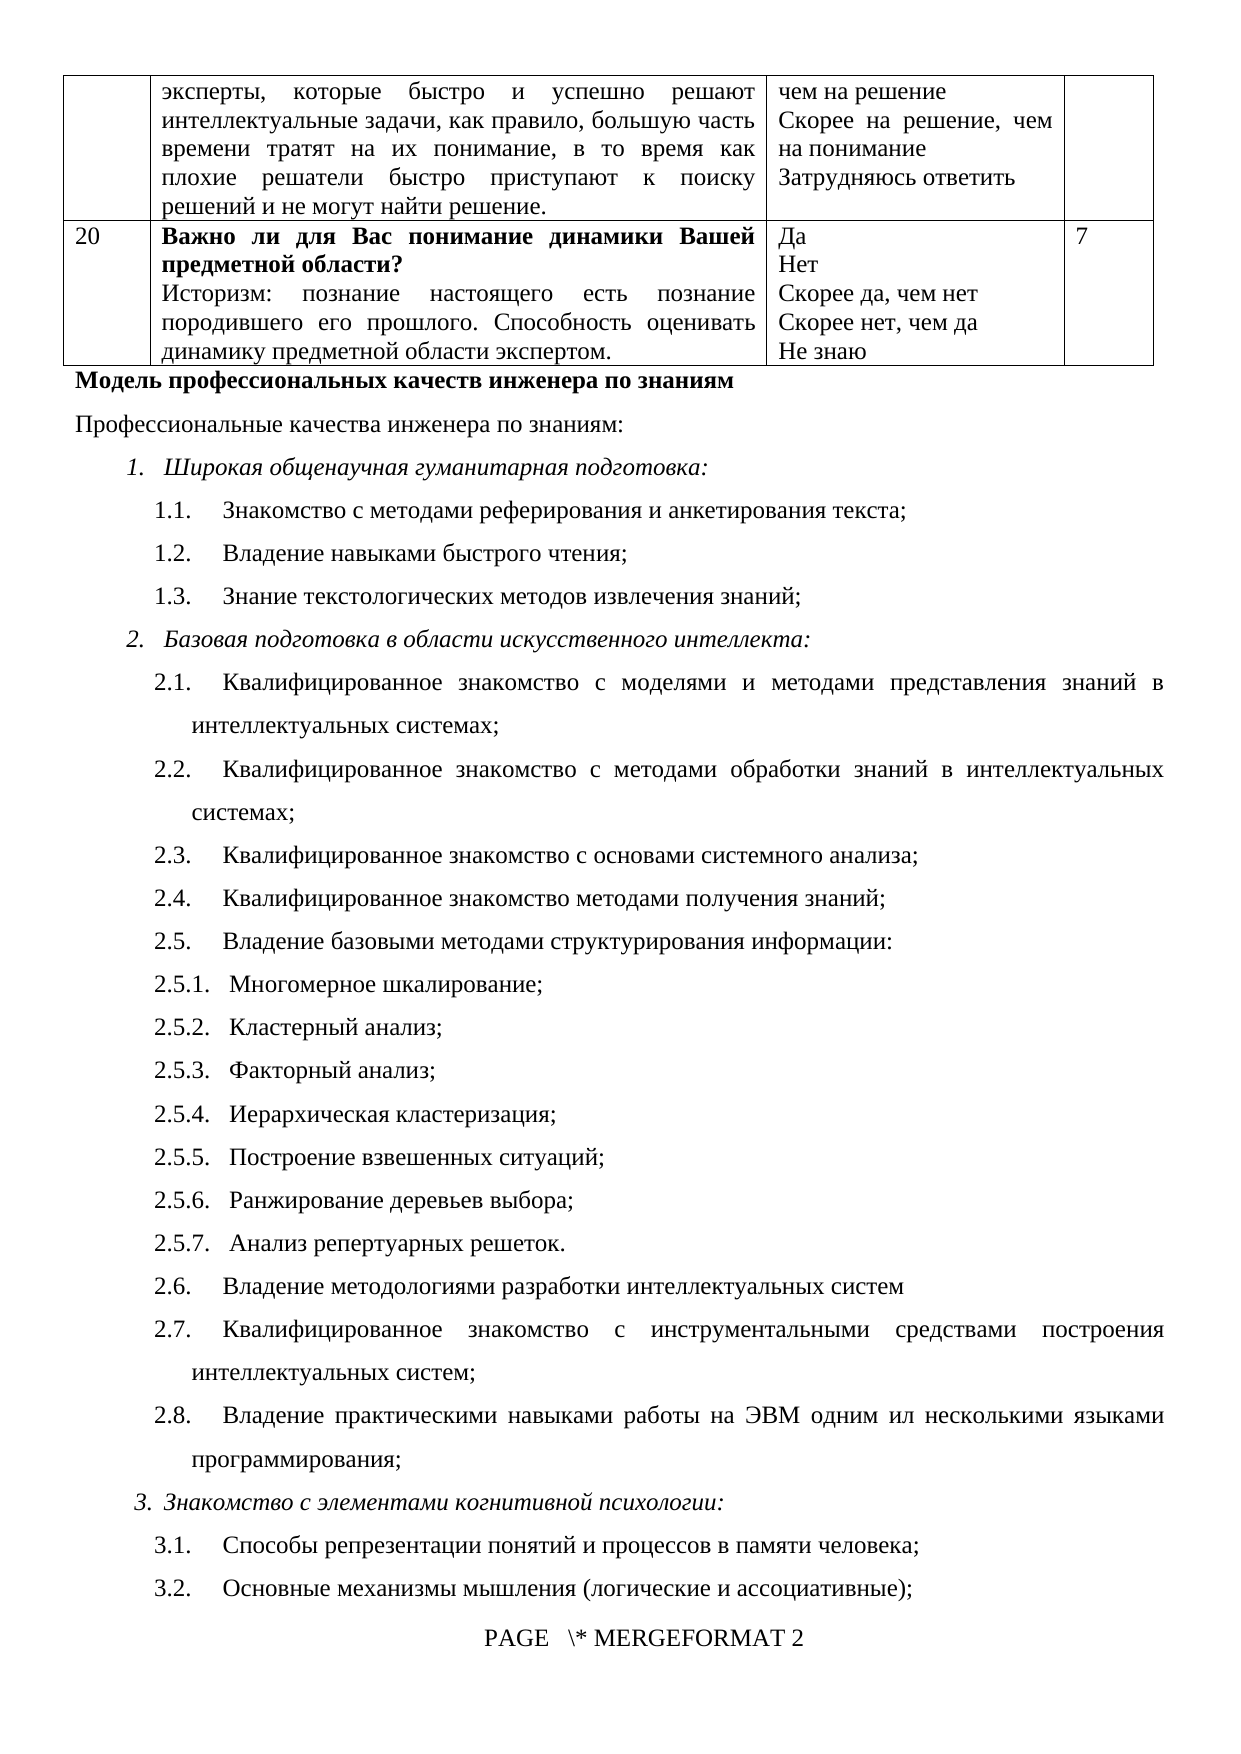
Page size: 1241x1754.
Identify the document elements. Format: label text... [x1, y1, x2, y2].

table_cell 19 [64, 76, 150, 220]
list Анализ репертуарных решеток. [154, 1228, 1165, 1257]
list Знакомство с элементами когнитивной психологии: [134, 1487, 1165, 1516]
table_cell Да Нет Скорее да, чем нет Скорее нет, чем да Не знаю [767, 221, 1064, 364]
list Владение базовыми методами структурирования информации: [154, 926, 1165, 955]
text Модель профессиональных качеств инженера по знаниям [75, 366, 1165, 394]
table_cell 7 [1065, 221, 1153, 364]
list Знакомство с методами реферирования и анкетирования текста; [154, 495, 1165, 524]
list Иерархическая кластеризация; [154, 1099, 1165, 1127]
text Профессиональные качества инженера по знаниям: [75, 409, 1165, 437]
list Владение практическими навыками работы на ЭВМ одним ил несколькими языками программирования; [154, 1401, 1165, 1472]
table_cell 20 [64, 221, 150, 364]
list Владение методологиями разработки интеллектуальных систем [154, 1271, 1165, 1300]
list Построение взвешенных ситуаций; [154, 1142, 1165, 1171]
list Квалифицированное знакомство с методами обработки знаний в интеллектуальных системах; [154, 754, 1165, 826]
list Факторный анализ; [154, 1056, 1165, 1084]
list Ранжирование деревьев выбора; [154, 1185, 1165, 1214]
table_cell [151, 76, 766, 220]
list Квалифицированное знакомство методами получения знаний; [154, 883, 1165, 912]
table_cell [767, 76, 1064, 220]
list Кластерный анализ; [154, 1012, 1165, 1041]
list Способы репрезентации понятий и процессов в памяти человека; [154, 1530, 1165, 1559]
list Базовая подготовка в области искусственного интеллекта: [126, 624, 1165, 653]
list Квалифицированное знакомство с инструментальными средствами построения интеллектуальных систем; [154, 1314, 1165, 1386]
list Квалифицированное знакомство с моделями и методами представления знаний в интеллектуальных системах; [154, 667, 1165, 739]
list Многомерное шкалирование; [154, 969, 1165, 998]
table_cell 9 [1065, 76, 1153, 220]
list Владение навыками быстрого чтения; [154, 538, 1165, 567]
list Широкая общенаучная гуманитарная подготовка: [126, 452, 1165, 481]
list Основные механизмы мышления (логические и ассоциативные); [154, 1573, 1165, 1602]
table_cell Важно ли для Вас понимание динамики Вашей предметной области? Историзм: познание настоящего есть познание породившего его прошлого. Способность оценивать динамику предметной области экспертом. [151, 221, 766, 364]
list Квалифицированное знакомство с основами системного анализа; [154, 840, 1165, 869]
list Знание текстологических методов извлечения знаний; [154, 581, 1165, 610]
